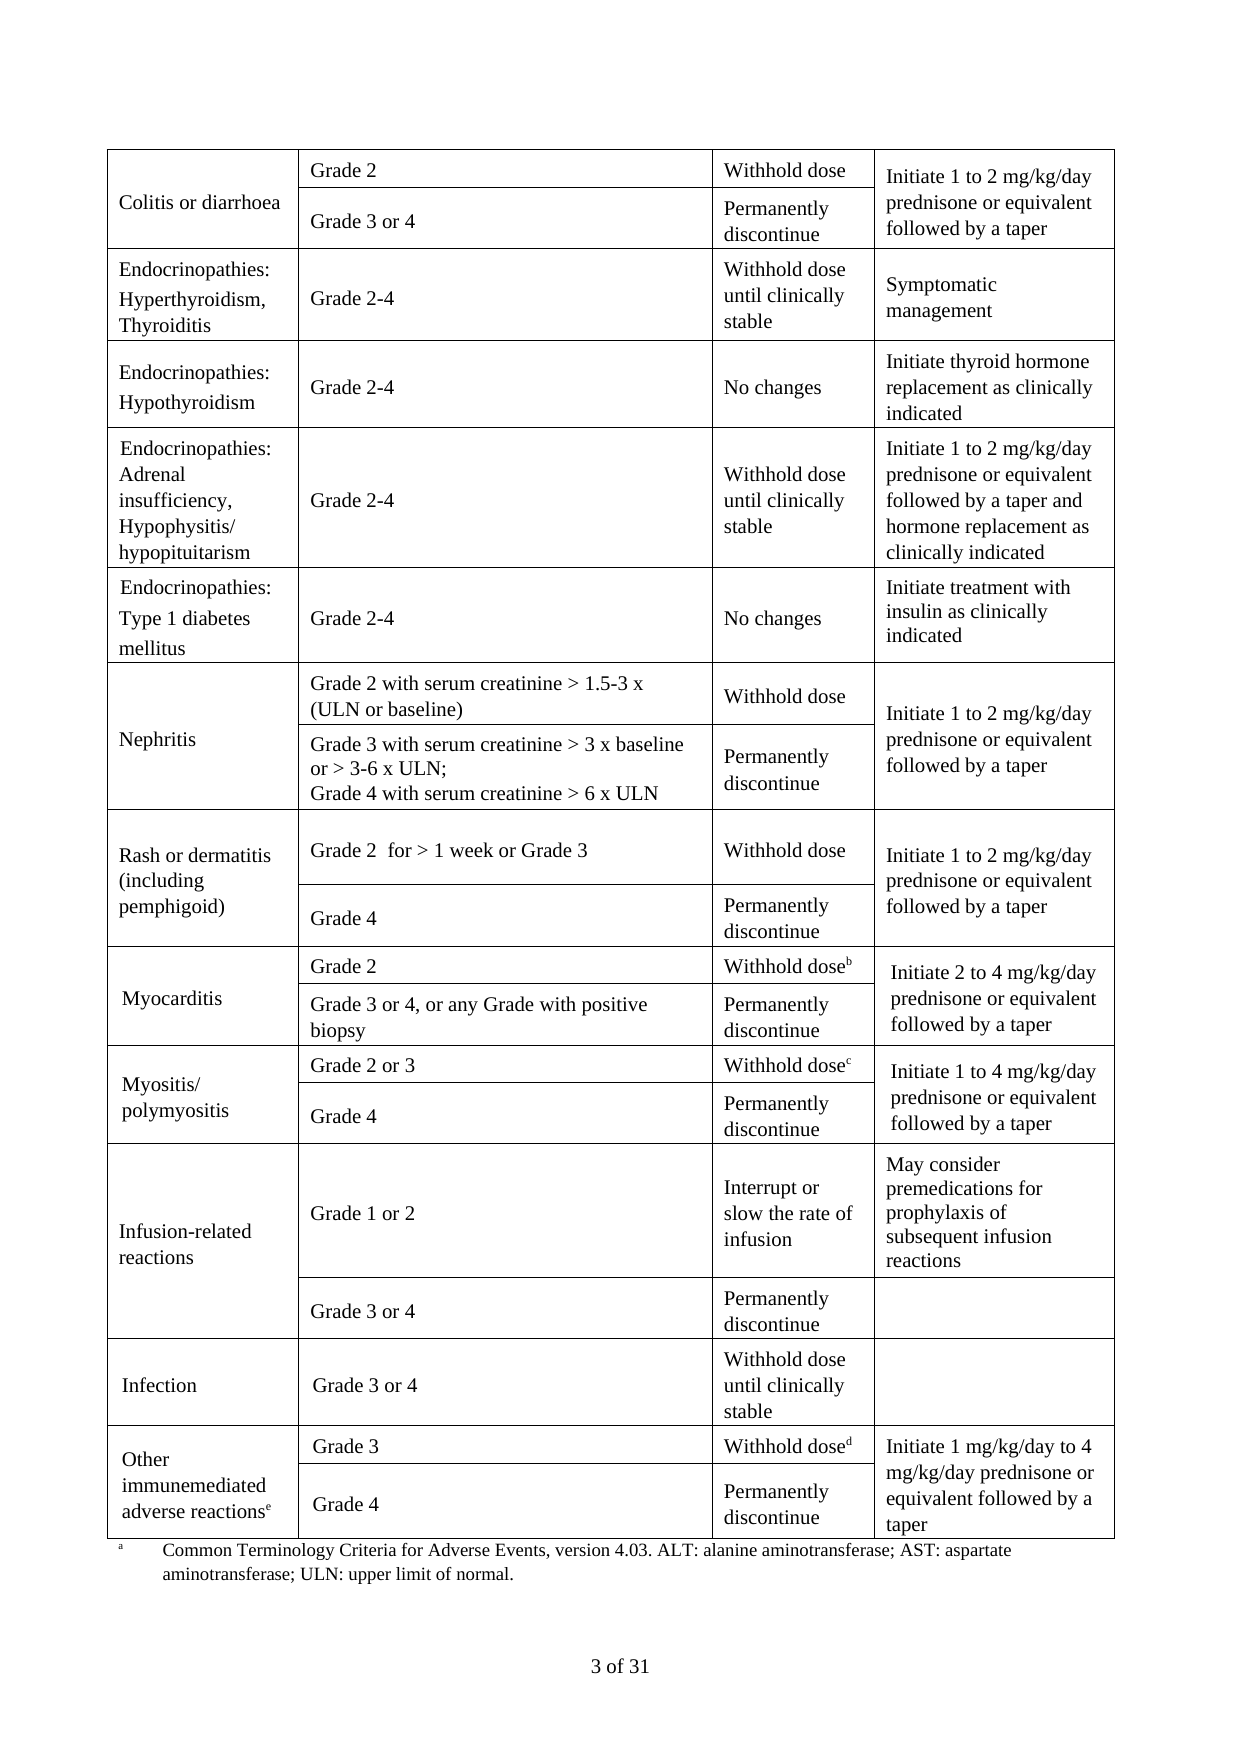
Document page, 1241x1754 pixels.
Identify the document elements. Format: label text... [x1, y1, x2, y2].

table_cell Permanently discontinue [713, 885, 874, 946]
table_cell Grade 3 or 4 [299, 188, 712, 248]
table_header Initiate 1 to 2 mg/kg/day prednisone or equivalent followed by a taper [875, 150, 1114, 248]
table_cell Grade 2 [299, 947, 712, 983]
table_cell [875, 1278, 1114, 1338]
table_cell Withhold dosed [713, 1426, 874, 1463]
table_cell Grade 2-4 [299, 341, 712, 427]
table_cell Grade 3 [299, 1426, 712, 1463]
table_cell Endocrinopathies: Adrenal insufficiency, Hypophysitis/ hypopituitarism [108, 428, 298, 567]
table_cell Grade 2-4 [299, 568, 712, 662]
table_cell Grade 2-4 [299, 249, 712, 340]
table_cell Infusion-related reactions [108, 1144, 298, 1338]
list Common Terminology Criteria for Adverse Events, version 4.03. ALT: alanine aminotransferase; AST: aspartate aminotransferase; ULN: upper limit of normal. [118, 1539, 1114, 1584]
table_cell Permanently discontinue [713, 1083, 874, 1143]
table_cell Grade 4 [299, 1464, 712, 1538]
table_cell Permanently discontinue [713, 1278, 874, 1338]
table_cell Grade 2 for > 1 week or Grade 3 [299, 810, 712, 884]
table_cell Grade 3 or 4 [299, 1339, 712, 1425]
table_cell Initiate 1 to 2 mg/kg/day prednisone or equivalent followed by a taper and hormone replacement as clinically indicated [875, 428, 1114, 567]
table_cell Grade 4 [299, 885, 712, 946]
table_cell Initiate 1 mg/kg/day to 4 mg/kg/day prednisone or equivalent followed by a taper [875, 1426, 1114, 1538]
table_cell Endocrinopathies: Type 1 diabetes mellitus [108, 568, 298, 662]
table_cell May consider premedications for prophylaxis of subsequent infusion reactions [875, 1144, 1114, 1277]
table_header Withhold dose [713, 150, 874, 187]
table_cell Initiate 1 to 2 mg/kg/day prednisone or equivalent followed by a taper [875, 663, 1114, 809]
table_cell Permanently discontinue [713, 188, 874, 248]
table_cell No changes [713, 341, 874, 427]
table_cell Endocrinopathies: Hypothyroidism [108, 341, 298, 427]
table_header Colitis or diarrhoea [108, 150, 298, 248]
table_cell Permanently discontinue [713, 984, 874, 1044]
table_cell Initiate 1 to 4 mg/kg/day prednisone or equivalent followed by a taper [875, 1046, 1114, 1143]
table_cell Myocarditis [108, 947, 298, 1044]
table_cell Initiate 2 to 4 mg/kg/day prednisone or equivalent followed by a taper [875, 947, 1114, 1044]
table_cell Grade 2 with serum creatinine > 1.5-3 x (ULN or baseline) [299, 663, 712, 723]
table_cell Grade 2 or 3 [299, 1046, 712, 1082]
table_cell Interrupt or slow the rate of infusion [713, 1144, 874, 1277]
table_cell Withhold doseb [713, 947, 874, 983]
table_cell [875, 1339, 1114, 1425]
table_cell Withhold dose until clinically stable [713, 249, 874, 340]
table_cell Rash or dermatitis (including pemphigoid) [108, 810, 298, 946]
table_cell Permanently discontinue [713, 1464, 874, 1538]
table_cell Symptomatic management [875, 249, 1114, 340]
table_cell Initiate thyroid hormone replacement as clinically indicated [875, 341, 1114, 427]
table_cell Endocrinopathies: Hyperthyroidism, Thyroiditis [108, 249, 298, 340]
table_cell Withhold dose until clinically stable [713, 1339, 874, 1425]
table_cell Myositis/ polymyositis [108, 1046, 298, 1143]
table_cell Nephritis [108, 663, 298, 809]
table_cell Withhold dose [713, 663, 874, 723]
table_cell Infection [108, 1339, 298, 1425]
table_cell Grade 3 or 4 [299, 1278, 712, 1338]
table_cell Withhold dose [713, 810, 874, 884]
table_cell Withhold dose until clinically stable [713, 428, 874, 567]
table_cell Grade 3 or 4, or any Grade with positive biopsy [299, 984, 712, 1044]
table_cell Other immunemediated adverse reactionse [108, 1426, 298, 1538]
table_cell Grade 3 with serum creatinine > 3 x baseline or > 3-6 x ULN; Grade 4 with serum creatinine > 6 x ULN [299, 725, 712, 809]
table_cell Grade 2-4 [299, 428, 712, 567]
table_cell No changes [713, 568, 874, 662]
table_header Grade 2 [299, 150, 712, 187]
table_cell Initiate treatment with insulin as clinically indicated [875, 568, 1114, 662]
table_cell Permanently discontinue [713, 725, 874, 809]
table_cell Withhold dosec [713, 1046, 874, 1082]
table_cell Initiate 1 to 2 mg/kg/day prednisone or equivalent followed by a taper [875, 810, 1114, 946]
table_cell Grade 4 [299, 1083, 712, 1143]
table_cell Grade 1 or 2 [299, 1144, 712, 1277]
